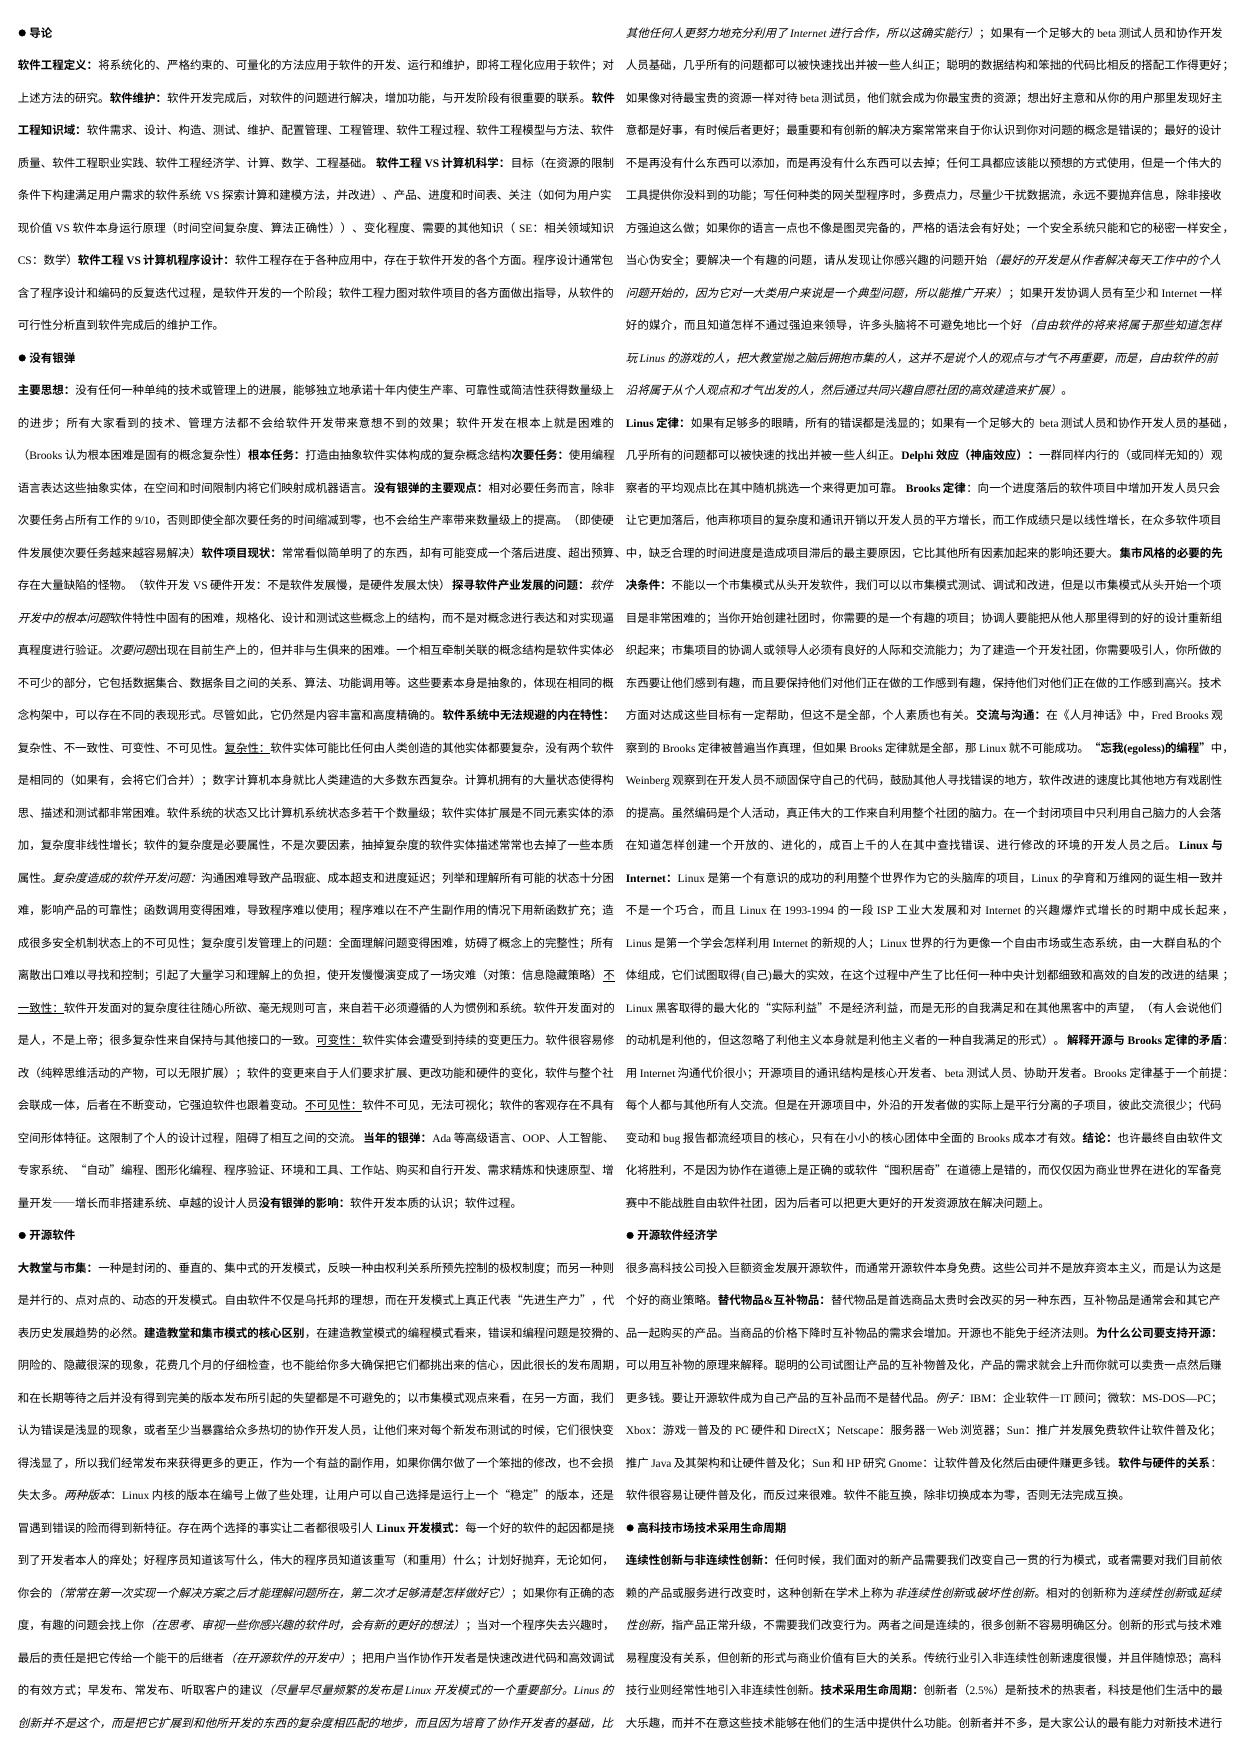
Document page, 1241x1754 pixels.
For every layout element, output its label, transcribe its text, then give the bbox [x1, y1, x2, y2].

text 大教堂与市集：一种是封闭的、垂直的、集中式的开发模式，反映一种由权利关系所预先控制的极权制度；而另一种则是并行的、点对点的、动态的开发模式。自由软件不仅是乌托邦的理想，而在开发模式上真正代表“先进生产力”，代表历史发展趋势的必然。建造教堂和集市模式的核心区别，在建造教堂模式的编程模式看来，错误和编程问题是狡猾的、阴险的、隐藏很深的现象，花费几个月的仔细检查，也不能给你多大确保把它们都挑出来的信心，因此很长的发布周期，和在长期等待之后并没有得到完美的版本发布所引起的失望都是不可避免的；以市集模式观点来看，在另一方面，我们认为错误是浅显的现象，或者至少当暴露给众多热切的协作开发人员，让他们来对每个新发布测试的时候，它们很快变得浅显了，所以我们经常发布来获得更多的更正，作为一个有益的副作用，如果你偶尔做了一个笨拙的修改，也不会损失太多。两种版本：Linux内核的版本在编号上做了些处理，让用户可以自己选择是运行上一个“稳定”的版本，还是冒遇到错误的险而得到新特征。存在两个选择的事实让二者都很吸引人Linux开发模式：每一个好的软件的起因都是挠到了开发者本人的痒处；好程序员知道该写什么，伟大的程序员知道该重写（和重用）什么；计划好抛弃，无论如何，你会的（常常在第一次实现一个解决方案之后才能理解问题所在，第二次才足够清楚怎样做好它）；如果你有正确的态度，有趣的问题会找上你（在思考、审视一些你感兴趣的软件时，会有新的更好的想法）；当对一个程序失去兴趣时，最后的责任是把它传给一个能干的后继者（在开源软件的开发中）；把用户当作协作开发者是快速改进代码和高效调试的有效方式；早发布、常发布、听取客户的建议（尽量早尽量频繁的发布是Linux开发模式的一个重要部分。Linus的创新并不是这个，而是把它扩展到和他所开发的东西的复杂度相匹配的地步，而且因为培育了协作开发者的基础，比其他任何人更努力地充分利用了Internet进行合作，所以这确实能行）；如果有一个足够大的beta测试人员和协作开发人员基础，几乎所有的问题都可以被快速找出并被一些人纠正；聪明的数据结构和笨拙的代码比相反的搭配工作得更好；如果像对待最宝贵的资源一样对待beta测试员，他们就会成为你最宝贵的资源；想出好主意和从你的用户那里发现好主意都是好事，有时候后者更好；最重要和有创新的解决方案常常来自于你认识到你对问题的概念是错误的；最好的设计不是再没有什么东西可以添加，而是再没有什么东西可以去掉；任何工具都应该能以预想的方式使用，但是一个伟大的工具提供你没料到的功能；写任何种类的网关型程序时，多费点力，尽量少干扰数据流，永远不要抛弃信息，除非接收方强迫这么做；如果你的语言一点也不像是图灵完备的，严格的语法会有好处；一个安全系统只能和它的秘密一样安全，当心伪安全；要解决一个有趣的问题，请从发现让你感兴趣的问题开始（最好的开发是从作者解决每天工作中的个人问题开始的，因为它对一大类用户来说是一个典型问题，所以能推广开来）；如果开发协调人员有至少和Internet一样好的媒介，而且知道怎样不通过强迫来领导，许多头脑将不可避免地比一个好（自由软件的将来将属于那些知道怎样玩Linus的游戏的人，把大教堂抛之脑后拥抱市集的人，这并不是说个人的观点与才气不再重要，而是，自由软件的前沿将属于从个人观点和才气出发的人，然后通过共同兴趣自愿社团的高效建造来扩展）。 [18, 1251, 614, 1738]
list 开源软件 [18, 1218, 614, 1251]
text 软件工程定义：将系统化的、严格约束的、可量化的方法应用于软件的开发、运行和维护，即将工程化应用于软件；对上述方法的研究。软件维护：软件开发完成后，对软件的问题进行解决，增加功能，与开发阶段有很重要的联系。软件工程知识域：软件需求、设计、构造、测试、维护、配置管理、工程管理、软件工程过程、软件工程模型与方法、软件质量、软件工程职业实践、软件工程经济学、计算、数学、工程基础。软件工程VS计算机科学：目标（在资源的限制条件下构建满足用户需求的软件系统VS探索计算和建模方法，并改进）、产品、进度和时间表、关注（如何为用户实现价值VS软件本身运行原理（时间空间复杂度、算法正确性））、变化程度、需要的其他知识（SE：相关领域知识CS：数学）软件工程VS计算机程序设计：软件工程存在于各种应用中，存在于软件开发的各个方面。程序设计通常包含了程序设计和编码的反复迭代过程，是软件开发的一个阶段；软件工程力图对软件项目的各方面做出指导，从软件的可行性分析直到软件完成后的维护工作。 [18, 48, 614, 341]
text Linus定律：如果有足够多的眼睛，所有的错误都是浅显的；如果有一个足够大的beta测试人员和协作开发人员的基础，几乎所有的问题都可以被快速的找出并被一些人纠正。Delphi效应（神庙效应）：一群同样内行的（或同样无知的）观察者的平均观点比在其中随机挑选一个来得更加可靠。Brooks定律：向一个进度落后的软件项目中增加开发人员只会让它更加落后，他声称项目的复杂度和通讯开销以开发人员的平方增长，而工作成绩只是以线性增长，在众多软件项目中，缺乏合理的时间进度是造成项目滞后的最主要原因，它比其他所有因素加起来的影响还要大。集市风格的必要的先决条件：不能以一个市集模式从头开发软件，我们可以以市集模式测试、调试和改进，但是以市集模式从头开始一个项目是非常困难的；当你开始创建社团时，你需要的是一个有趣的项目；协调人要能把从他人那里得到的好的设计重新组织起来；市集项目的协调人或领导人必须有良好的人际和交流能力；为了建造一个开发社团，你需要吸引人，你所做的东西要让他们感到有趣，而且要保持他们对他们正在做的工作感到有趣，保持他们对他们正在做的工作感到高兴。技术方面对达成这些目标有一定帮助，但这不是全部，个人素质也有关。交流与沟通：在《人月神话》中，Fred Brooks观察到的Brooks定律被普遍当作真理，但如果Brooks定律就是全部，那Linux就不可能成功。“忘我(egoless)的编程”中，Weinberg观察到在开发人员不顽固保守自己的代码，鼓励其他人寻找错误的地方，软件改进的速度比其他地方有戏剧性的提高。虽然编码是个人活动，真正伟大的工作来自利用整个社团的脑力。在一个封闭项目中只利用自己脑力的人会落在知道怎样创建一个开放的、进化的，成百上千的人在其中查找错误、进行修改的环境的开发人员之后。Linux与Internet：Linux是第一个有意识的成功的利用整个世界作为它的头脑库的项目，Linux的孕育和万维网的诞生相一致并不是一个巧合，而且Linux在1993-1994的一段ISP工业大发展和对Internet的兴趣爆炸式增长的时期中成长起来，Linus是第一个学会怎样利用Internet的新规的人；Linux世界的行为更像一个自由市场或生态系统，由一大群自私的个体组成，它们试图取得(自己)最大的实效，在这个过程中产生了比任何一种中央计划都细致和高效的自发的改进的结果；Linux黑客取得的最大化的“实际利益”不是经济利益，而是无形的自我满足和在其他黑客中的声望，（有人会说他们的动机是利他的，但这忽略了利他主义本身就是利他主义者的一种自我满足的形式）。解释开源与Brooks定律的矛盾：用Internet沟通代价很小；开源项目的通讯结构是核心开发者、beta测试人员、协助开发者。Brooks定律基于一个前提：每个人都与其他所有人交流。但是在开源项目中，外沿的开发者做的实际上是平行分离的子项目，彼此交流很少；代码变动和bug报告都流经项目的核心，只有在小小的核心团体中全面的Brooks成本才有效。结论：也许最终自由软件文化将胜利，不是因为协作在道德上是正确的或软件“囤积居奇”在道德上是错的，而仅仅因为商业世界在进化的军备竞赛中不能战胜自由软件社团，因为后者可以把更大更好的开发资源放在解决问题上。 [626, 406, 1222, 1218]
list 开源软件经济学 [626, 1218, 1222, 1251]
list 导论 [18, 16, 614, 48]
text 很多高科技公司投入巨额资金发展开源软件，而通常开源软件本身免费。这些公司并不是放弃资本主义，而是认为这是个好的商业策略。替代物品&互补物品：替代物品是首选商品太贵时会改买的另一种东西，互补物品是通常会和其它产品一起购买的产品。当商品的价格下降时互补物品的需求会增加。开源也不能免于经济法则。为什么公司要支持开源：可以用互补物的原理来解释。聪明的公司试图让产品的互补物普及化，产品的需求就会上升而你就可以卖贵一点然后赚更多钱。要让开源软件成为自己产品的互补品而不是替代品。例子：IBM：企业软件—IT顾问；微软：MS-DOS—PC；Xbox：游戏—普及的PC硬件和DirectX；Netscape：服务器—Web浏览器；Sun：推广并发展免费软件让软件普及化；推广Java及其架构和让硬件普及化；Sun和HP研究Gnome：让软件普及化然后由硬件赚更多钱。软件与硬件的关系：软件很容易让硬件普及化，而反过来很难。软件不能互换，除非切换成本为零，否则无法完成互换。 [626, 1251, 1222, 1511]
list 没有银弹 [18, 341, 614, 373]
list 高科技市场技术采用生命周期 [626, 1511, 1222, 1543]
text 大教堂与市集：一种是封闭的、垂直的、集中式的开发模式，反映一种由权利关系所预先控制的极权制度；而另一种则是并行的、点对点的、动态的开发模式。自由软件不仅是乌托邦的理想，而在开发模式上真正代表“先进生产力”，代表历史发展趋势的必然。建造教堂和集市模式的核心区别，在建造教堂模式的编程模式看来，错误和编程问题是狡猾的、阴险的、隐藏很深的现象，花费几个月的仔细检查，也不能给你多大确保把它们都挑出来的信心，因此很长的发布周期，和在长期等待之后并没有得到完美的版本发布所引起的失望都是不可避免的；以市集模式观点来看，在另一方面，我们认为错误是浅显的现象，或者至少当暴露给众多热切的协作开发人员，让他们来对每个新发布测试的时候，它们很快变得浅显了，所以我们经常发布来获得更多的更正，作为一个有益的副作用，如果你偶尔做了一个笨拙的修改，也不会损失太多。两种版本：Linux内核的版本在编号上做了些处理，让用户可以自己选择是运行上一个“稳定”的版本，还是冒遇到错误的险而得到新特征。存在两个选择的事实让二者都很吸引人Linux开发模式：每一个好的软件的起因都是挠到了开发者本人的痒处；好程序员知道该写什么，伟大的程序员知道该重写（和重用）什么；计划好抛弃，无论如何，你会的（常常在第一次实现一个解决方案之后才能理解问题所在，第二次才足够清楚怎样做好它）；如果你有正确的态度，有趣的问题会找上你（在思考、审视一些你感兴趣的软件时，会有新的更好的想法）；当对一个程序失去兴趣时，最后的责任是把它传给一个能干的后继者（在开源软件的开发中）；把用户当作协作开发者是快速改进代码和高效调试的有效方式；早发布、常发布、听取客户的建议（尽量早尽量频繁的发布是Linux开发模式的一个重要部分。Linus的创新并不是这个，而是把它扩展到和他所开发的东西的复杂度相匹配的地步，而且因为培育了协作开发者的基础，比其他任何人更努力地充分利用了Internet进行合作，所以这确实能行）；如果有一个足够大的beta测试人员和协作开发人员基础，几乎所有的问题都可以被快速找出并被一些人纠正；聪明的数据结构和笨拙的代码比相反的搭配工作得更好；如果像对待最宝贵的资源一样对待beta测试员，他们就会成为你最宝贵的资源；想出好主意和从你的用户那里发现好主意都是好事，有时候后者更好；最重要和有创新的解决方案常常来自于你认识到你对问题的概念是错误的；最好的设计不是再没有什么东西可以添加，而是再没有什么东西可以去掉；任何工具都应该能以预想的方式使用，但是一个伟大的工具提供你没料到的功能；写任何种类的网关型程序时，多费点力，尽量少干扰数据流，永远不要抛弃信息，除非接收方强迫这么做；如果你的语言一点也不像是图灵完备的，严格的语法会有好处；一个安全系统只能和它的秘密一样安全，当心伪安全；要解决一个有趣的问题，请从发现让你感兴趣的问题开始（最好的开发是从作者解决每天工作中的个人问题开始的，因为它对一大类用户来说是一个典型问题，所以能推广开来）；如果开发协调人员有至少和Internet一样好的媒介，而且知道怎样不通过强迫来领导，许多头脑将不可避免地比一个好（自由软件的将来将属于那些知道怎样玩Linus的游戏的人，把大教堂抛之脑后拥抱市集的人，这并不是说个人的观点与才气不再重要，而是，自由软件的前沿将属于从个人观点和才气出发的人，然后通过共同兴趣自愿社团的高效建造来扩展）。 [626, 16, 1222, 406]
text 主要思想：没有任何一种单纯的技术或管理上的进展，能够独立地承诺十年内使生产率、可靠性或简洁性获得数量级上的进步；所有大家看到的技术、管理方法都不会给软件开发带来意想不到的效果；软件开发在根本上就是困难的（Brooks认为根本困难是固有的概念复杂性）根本任务：打造由抽象软件实体构成的复杂概念结构次要任务：使用编程语言表达这些抽象实体，在空间和时间限制内将它们映射成机器语言。没有银弹的主要观点：相对必要任务而言，除非次要任务占所有工作的9/10，否则即使全部次要任务的时间缩减到零，也不会给生产率带来数量级上的提高。（即使硬件发展使次要任务越来越容易解决）软件项目现状：常常看似简单明了的东西，却有可能变成一个落后进度、超出预算、存在大量缺陷的怪物。（软件开发VS硬件开发：不是软件发展慢，是硬件发展太快）探寻软件产业发展的问题：软件开发中的根本问题软件特性中固有的困难，规格化、设计和测试这些概念上的结构，而不是对概念进行表达和对实现逼真程度进行验证。次要问题出现在目前生产上的，但并非与生俱来的困难。一个相互牵制关联的概念结构是软件实体必不可少的部分，它包括数据集合、数据条目之间的关系、算法、功能调用等。这些要素本身是抽象的，体现在相同的概念构架中，可以存在不同的表现形式。尽管如此，它仍然是内容丰富和高度精确的。软件系统中无法规避的内在特性：复杂性、不一致性、可变性、不可见性。复杂性：软件实体可能比任何由人类创造的其他实体都要复杂，没有两个软件是相同的（如果有，会将它们合并）；数字计算机本身就比人类建造的大多数东西复杂。计算机拥有的大量状态使得构思、描述和测试都非常困难。软件系统的状态又比计算机系统状态多若干个数量级；软件实体扩展是不同元素实体的添加，复杂度非线性增长；软件的复杂度是必要属性，不是次要因素，抽掉复杂度的软件实体描述常常也去掉了一些本质属性。复杂度造成的软件开发问题：沟通困难导致产品瑕疵、成本超支和进度延迟；列举和理解所有可能的状态十分困难，影响产品的可靠性；函数调用变得困难，导致程序难以使用；程序难以在不产生副作用的情况下用新函数扩充；造成很多安全机制状态上的不可见性；复杂度引发管理上的问题：全面理解问题变得困难，妨碍了概念上的完整性；所有离散出口难以寻找和控制；引起了大量学习和理解上的负担，使开发慢慢演变成了一场灾难（对策：信息隐藏策略）不一致性：软件开发面对的复杂度往往随心所欲、毫无规则可言，来自若干必须遵循的人为惯例和系统。软件开发面对的是人，不是上帝；很多复杂性来自保持与其他接口的一致。可变性：软件实体会遭受到持续的变更压力。软件很容易修改（纯粹思维活动的产物，可以无限扩展）；软件的变更来自于人们要求扩展、更改功能和硬件的变化，软件与整个社会联成一体，后者在不断变动，它强迫软件也跟着变动。不可见性：软件不可见，无法可视化；软件的客观存在不具有空间形体特征。这限制了个人的设计过程，阻碍了相互之间的交流。当年的银弹：Ada等高级语言、OOP、人工智能、专家系统、“自动”编程、图形化编程、程序验证、环境和工具、工作站、购买和自行开发、需求精炼和快速原型、增量开发——增长而非搭建系统、卓越的设计人员没有银弹的影响：软件开发本质的认识；软件过程。 [18, 373, 614, 1218]
